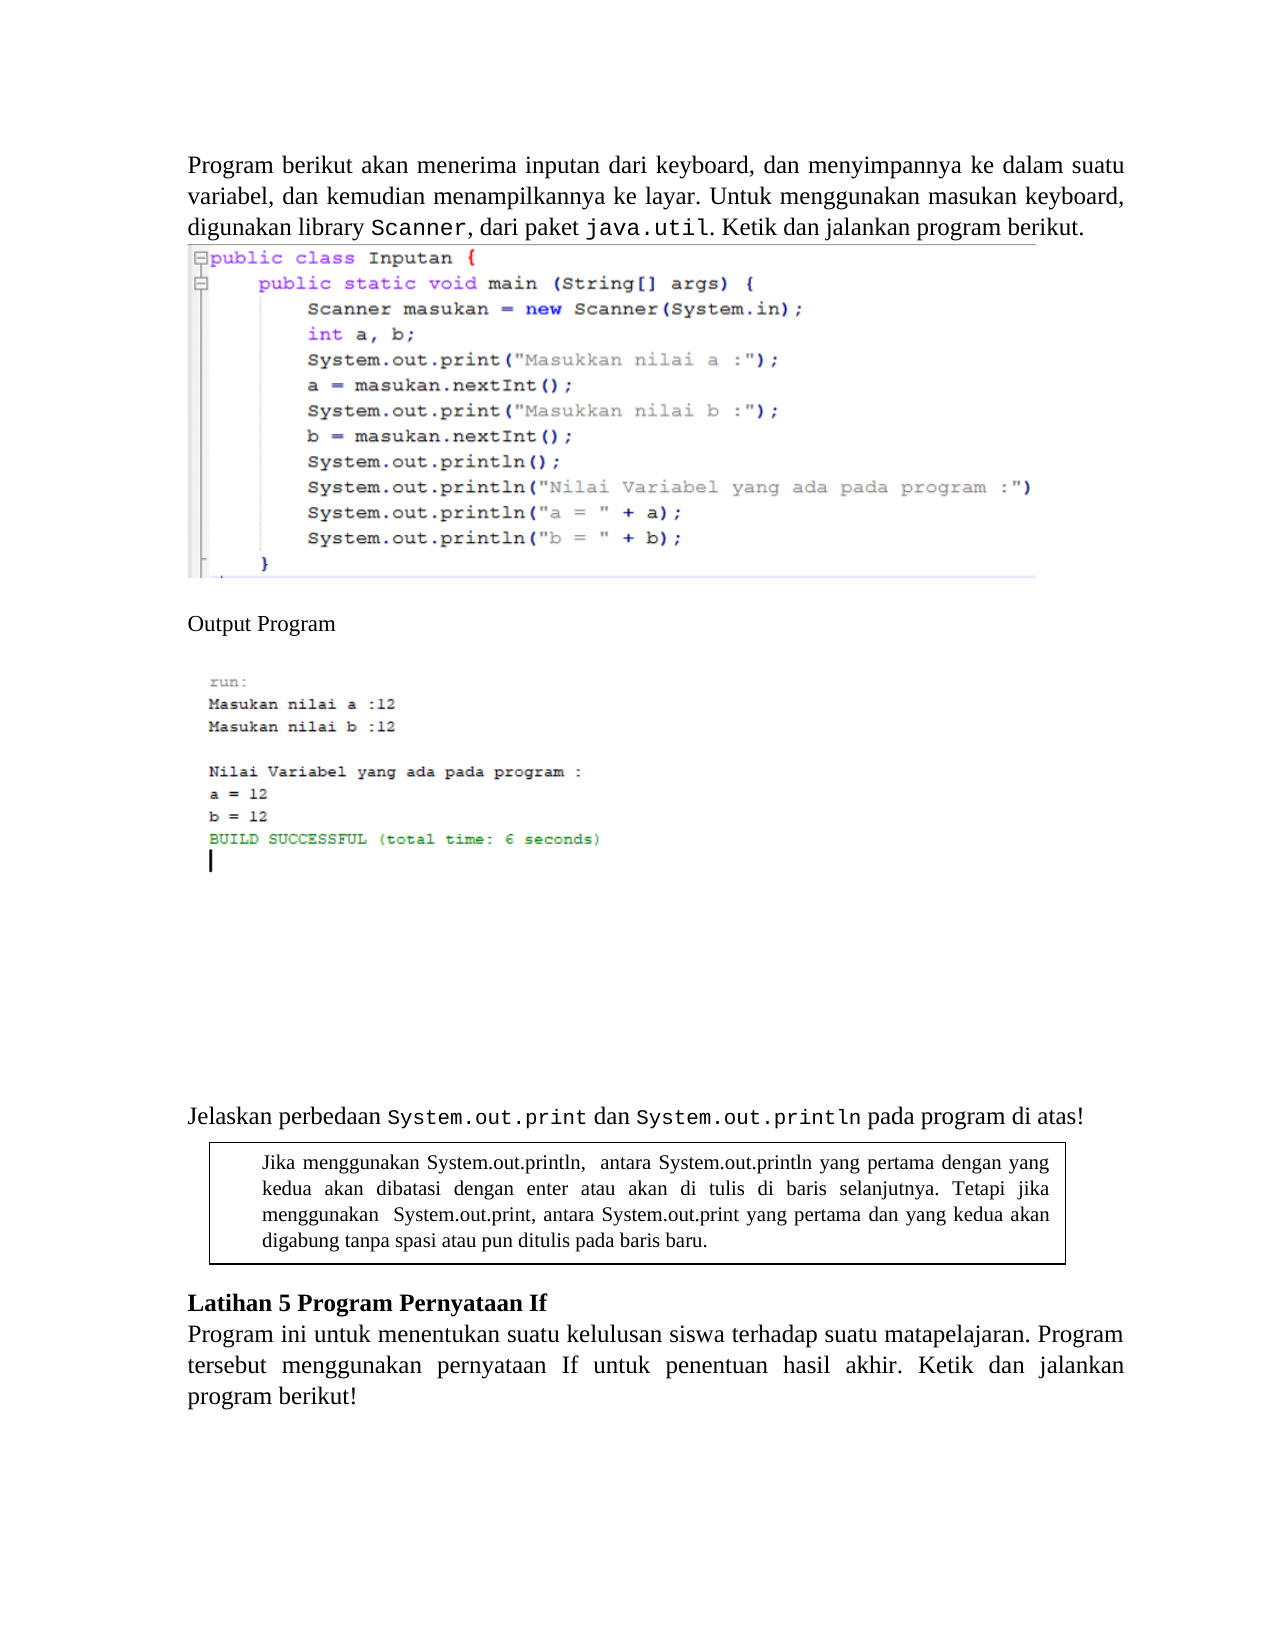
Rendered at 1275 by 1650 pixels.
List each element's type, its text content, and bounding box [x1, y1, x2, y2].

text Latihan 5 Program Pernyataan If [187, 1288, 1125, 1317]
picture [187, 669, 1041, 882]
text Program ini untuk menentukan suatu kelulusan siswa terhadap suatu matapelajaran. Program tersebut menggunakan pernyataan If untuk penentuan hasil akhir. Ketik dan jalankan program berikut! [187, 1319, 1125, 1410]
picture [187, 244, 1036, 578]
text Jelaskan perbedaan System.out.print dan System.out.println pada program di atas! [187, 1101, 1125, 1131]
text Program berikut akan menerima inputan dari keyboard, dan menyimpannya ke dalam suatu variabel, dan kemudian menampilkannya ke layar. Untuk menggunakan masukan keyboard, digunakan library Scanner, dari paket java.util. Ketik dan jalankan program berikut. [187, 150, 1125, 242]
text Output Program [187, 610, 1125, 636]
